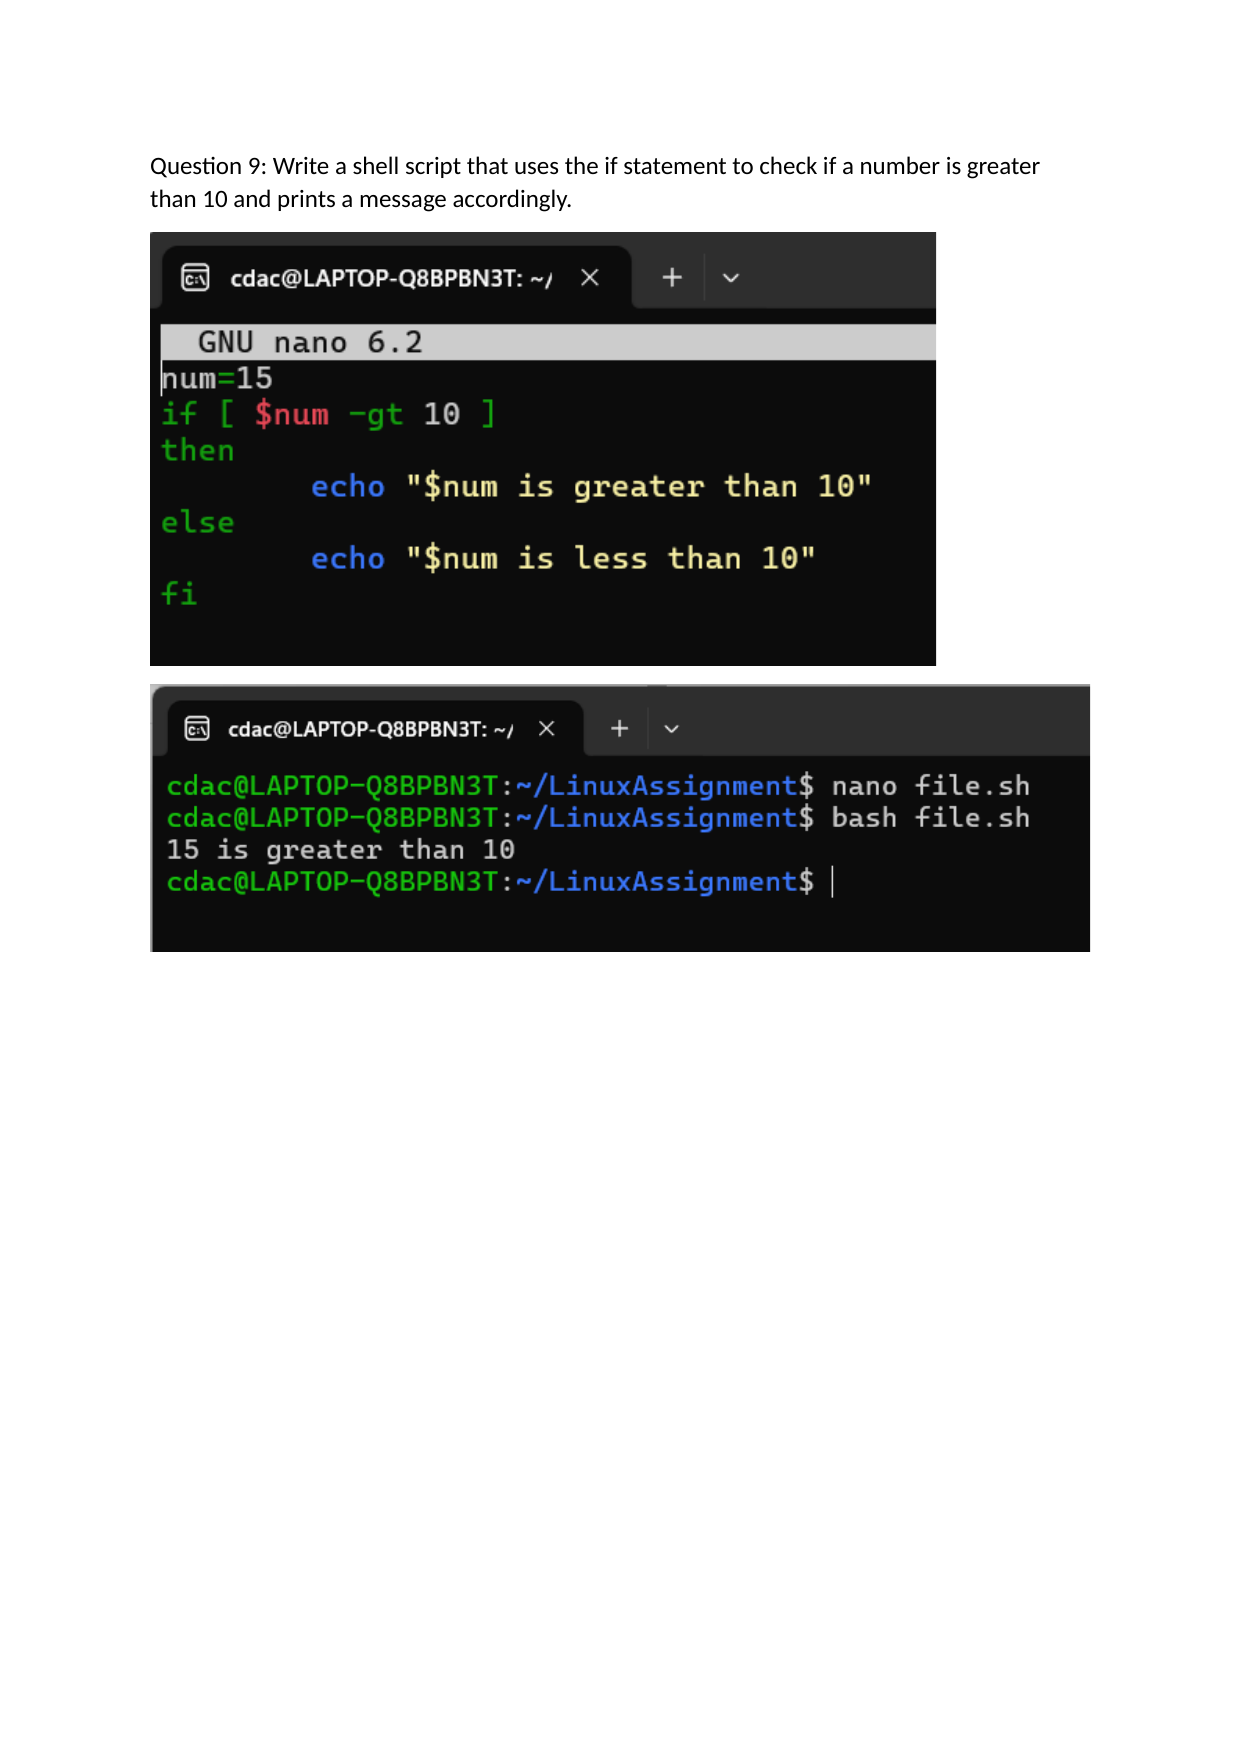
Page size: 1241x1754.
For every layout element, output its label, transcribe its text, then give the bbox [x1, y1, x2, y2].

text Question 9: Write a shell script that uses the if statement to check if a number is greater than 10 and prints a message accordingly. [150, 150, 1090, 213]
picture [150, 684, 1091, 952]
picture [150, 232, 937, 666]
